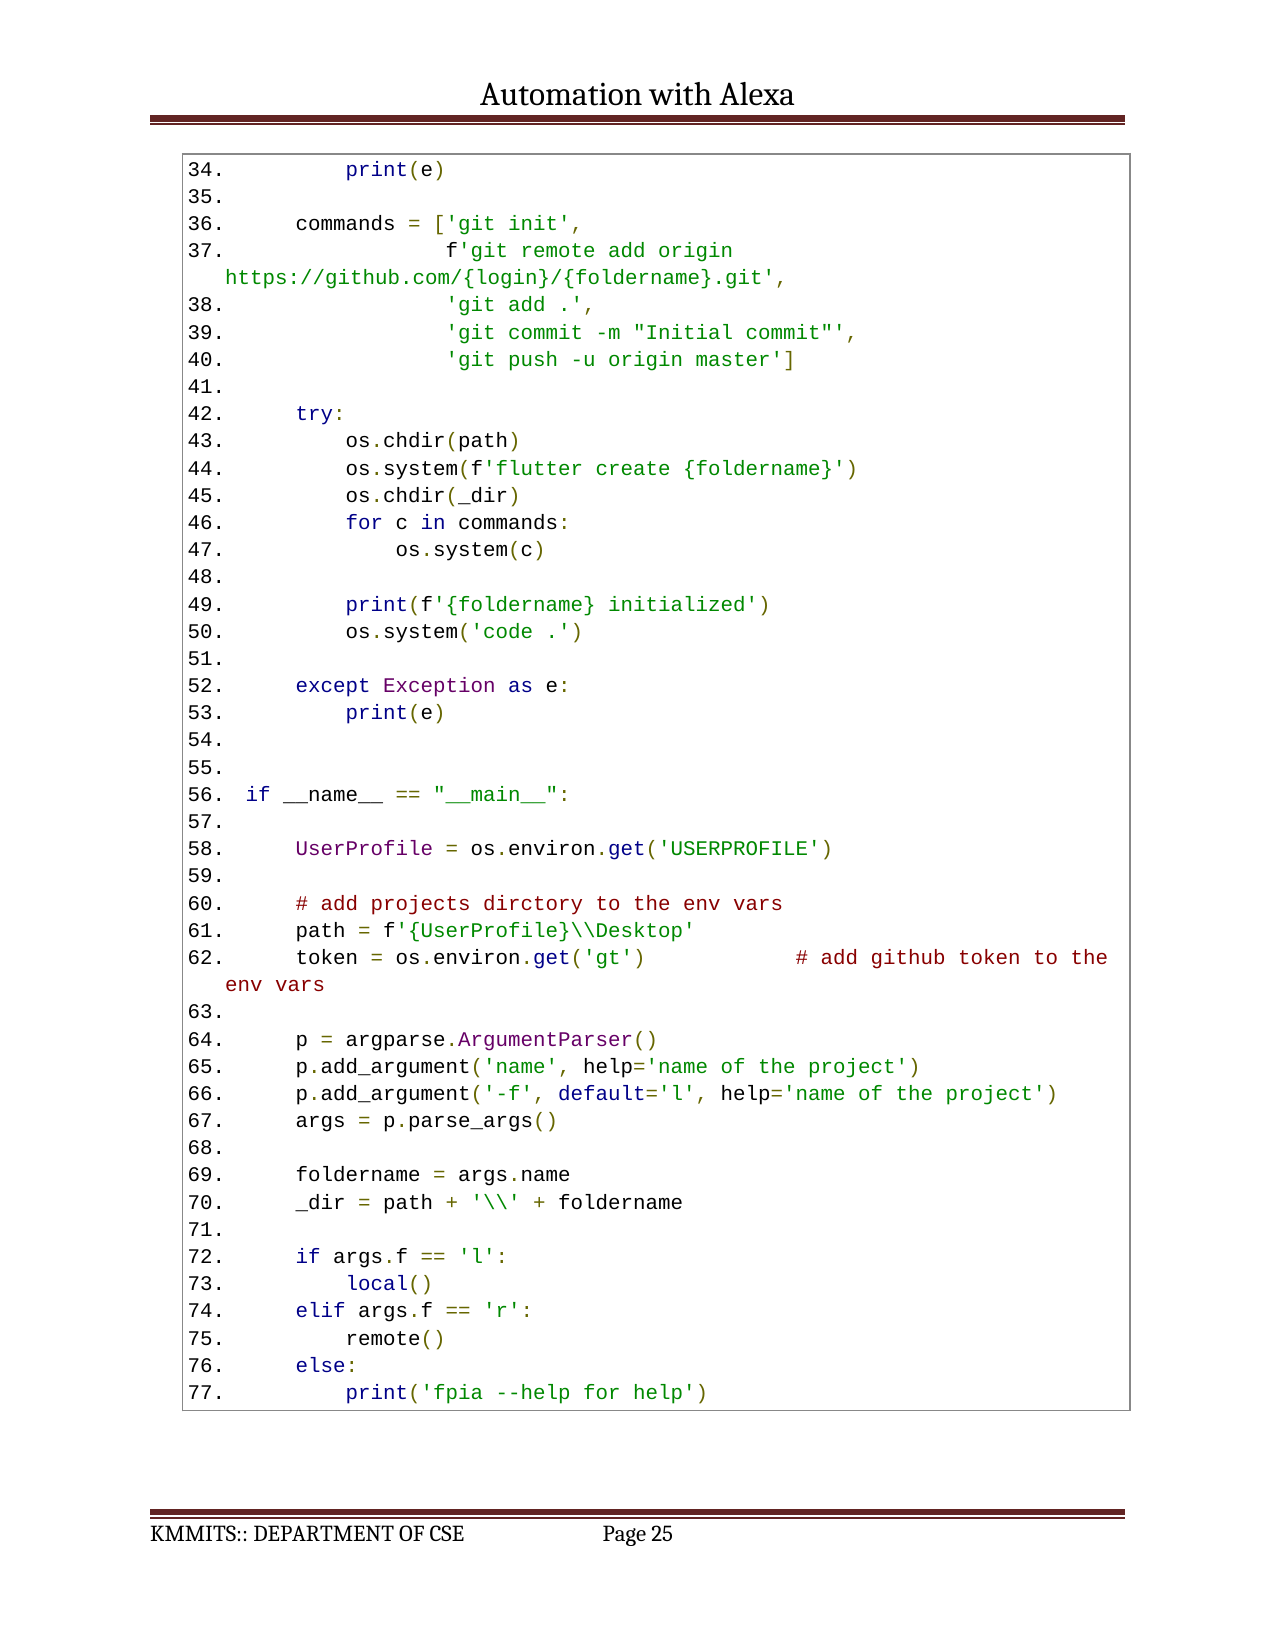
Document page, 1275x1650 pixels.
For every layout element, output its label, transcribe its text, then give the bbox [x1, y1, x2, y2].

list 'git add .', [183, 289, 1129, 316]
list p.add_argument('-f', default='l', help='name of the project') [183, 1077, 1129, 1104]
list os.system(c) [183, 533, 1129, 563]
list if __name__ == "__main__": [183, 778, 1129, 807]
list print(e) [183, 697, 1129, 726]
list UserProfile = os.environ.get('USERPROFILE') [183, 832, 1129, 862]
list remote() [183, 1322, 1129, 1349]
list try: [183, 397, 1129, 425]
list os.system(f'flutter create {foldername}') [183, 452, 1129, 479]
list for c in commands: [183, 506, 1129, 533]
list p = argparse.ArgumentParser() [183, 1023, 1129, 1050]
list print(e) [183, 155, 1129, 182]
list else: [183, 1349, 1129, 1376]
list os.chdir(path) [183, 425, 1129, 452]
list print(f'{foldername} initialized') [183, 588, 1129, 615]
list os.system('code .') [183, 615, 1129, 644]
list print('fpia --help for help') [183, 1376, 1129, 1410]
list _dir = path + '\\' + foldername [183, 1186, 1129, 1215]
list elif args.f == 'r': [183, 1295, 1129, 1322]
list 'git commit -m "Initial commit"', [183, 316, 1129, 343]
list if args.f == 'l': [183, 1240, 1129, 1267]
list local() [183, 1267, 1129, 1295]
list args = p.parse_args() [183, 1104, 1129, 1134]
list commands = ['git init', [183, 207, 1129, 234]
list token = os.environ.get('gt') # add github token to the env vars [183, 941, 1129, 998]
list foldername = args.name [183, 1159, 1129, 1186]
list except Exception as e: [183, 669, 1129, 697]
list f'git remote add origin https://github.com/{login}/{foldername}.git', [183, 234, 1129, 289]
list path = f'{UserProfile}\\Desktop' [183, 914, 1129, 941]
list p.add_argument('name', help='name of the project') [183, 1050, 1129, 1077]
list os.chdir(_dir) [183, 479, 1129, 506]
list # add projects dirctory to the env vars [183, 887, 1129, 914]
list 'git push -u origin master'] [183, 343, 1129, 372]
